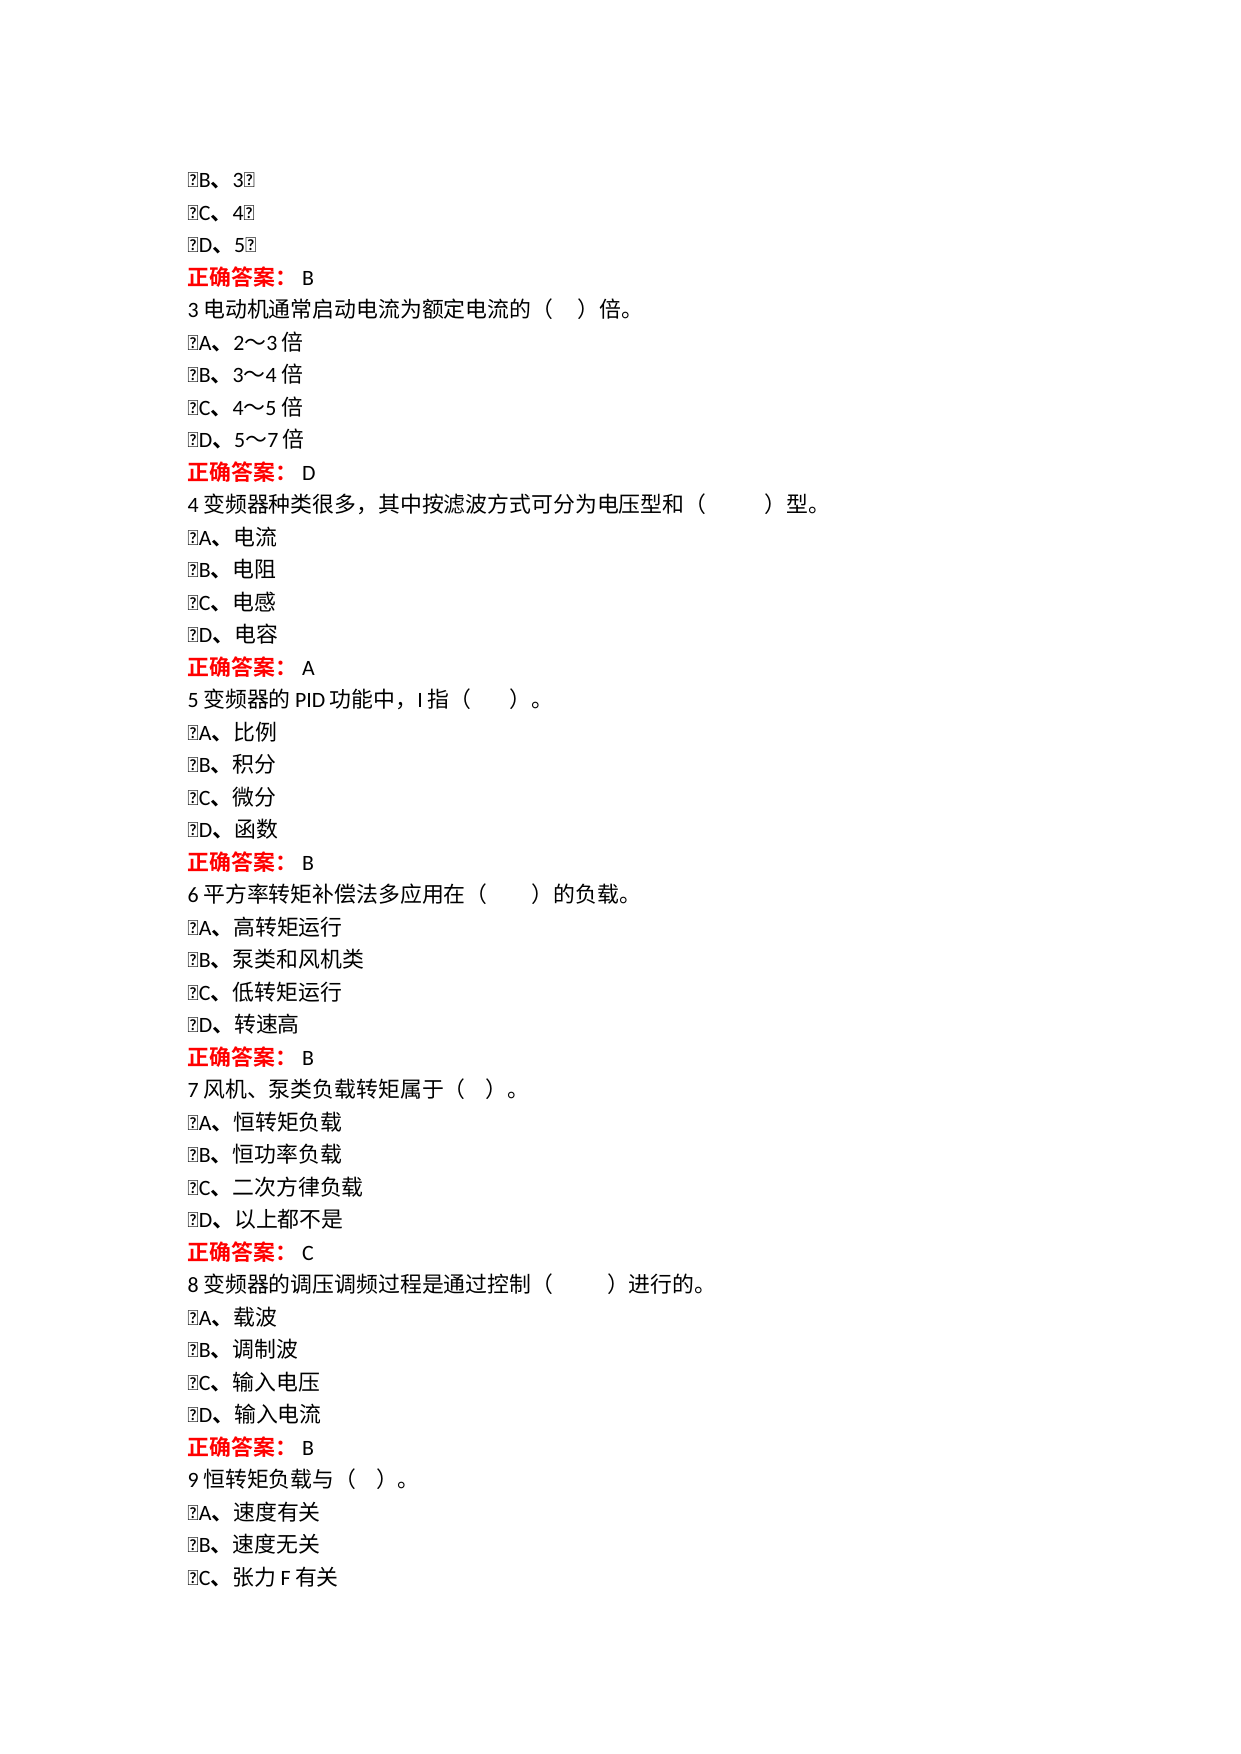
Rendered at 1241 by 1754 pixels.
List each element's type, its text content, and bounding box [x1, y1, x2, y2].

text 8变频器的调压调频过程是通过控制（ ）进行的。 [187, 1267, 1053, 1299]
text D、输入电流 [187, 1397, 1053, 1429]
text 9恒转矩负载与（ ）。 [187, 1462, 1053, 1494]
text C、输入电压 [187, 1364, 1053, 1397]
text B、3 [187, 162, 1053, 194]
text B、泵类和风机类 [187, 942, 1053, 974]
text A、速度有关 [187, 1494, 1053, 1527]
text A、高转矩运行 [187, 909, 1053, 942]
text B、电阻 [187, 552, 1053, 584]
text 正确答案： C [187, 1234, 1053, 1267]
text B、调制波 [187, 1332, 1053, 1364]
text A、载波 [187, 1299, 1053, 1332]
text A、2～3倍 [187, 324, 1053, 357]
text D、函数 [187, 812, 1053, 844]
text B、3～4倍 [187, 357, 1053, 389]
text 3电动机通常启动电流为额定电流的（ ）倍。 [187, 292, 1053, 324]
text D、电容 [187, 617, 1053, 649]
text C、微分 [187, 779, 1053, 812]
text D、转速高 [187, 1007, 1053, 1039]
text C、低转矩运行 [187, 974, 1053, 1007]
text D、以上都不是 [187, 1202, 1053, 1234]
text A、电流 [187, 519, 1053, 552]
text 正确答案： B [187, 844, 1053, 877]
text B、速度无关 [187, 1527, 1053, 1559]
text 5变频器的PID功能中，I指（ ）。 [187, 682, 1053, 714]
text 7风机、泵类负载转矩属于（ ）。 [187, 1072, 1053, 1104]
text C、电感 [187, 584, 1053, 617]
text D、5～7倍 [187, 422, 1053, 454]
text B、积分 [187, 747, 1053, 779]
text A、比例 [187, 714, 1053, 747]
text 4变频器种类很多，其中按滤波方式可分为电压型和（ ）型。 [187, 487, 1053, 519]
text D、5 [187, 227, 1053, 259]
text 正确答案： D [187, 454, 1053, 487]
text 正确答案： A [187, 649, 1053, 682]
text C、4～5倍 [187, 389, 1053, 422]
text C、张力F有关 [187, 1559, 1053, 1592]
text C、二次方律负载 [187, 1169, 1053, 1202]
text 6平方率转矩补偿法多应用在（ ）的负载。 [187, 877, 1053, 909]
text 正确答案： B [187, 259, 1053, 292]
text A、恒转矩负载 [187, 1104, 1053, 1137]
text 正确答案： B [187, 1039, 1053, 1072]
text 正确答案： B [187, 1429, 1053, 1462]
text B、恒功率负载 [187, 1137, 1053, 1169]
text C、4 [187, 194, 1053, 227]
